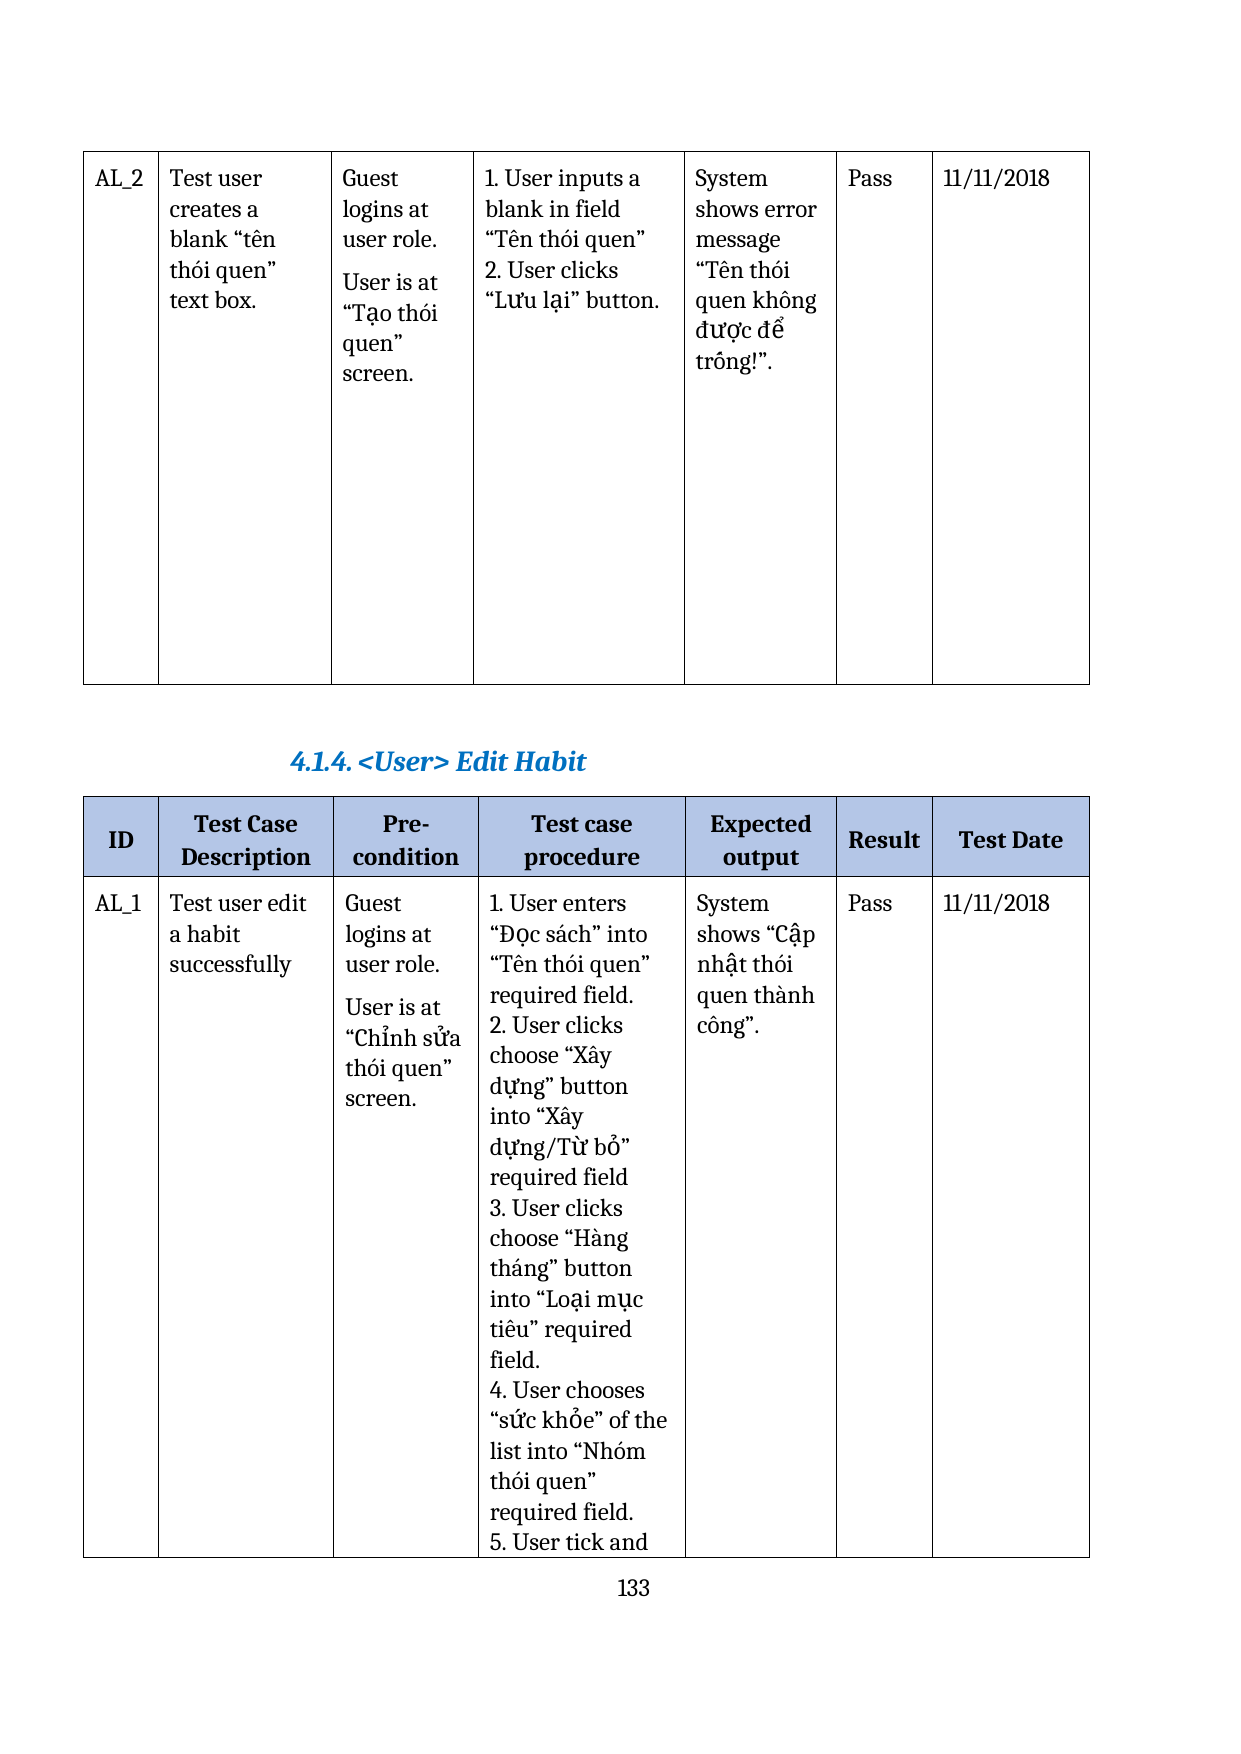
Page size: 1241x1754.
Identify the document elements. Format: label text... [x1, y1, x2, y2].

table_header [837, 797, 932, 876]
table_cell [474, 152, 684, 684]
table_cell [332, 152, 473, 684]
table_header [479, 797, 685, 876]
list <User> Edit Habit [290, 745, 1090, 779]
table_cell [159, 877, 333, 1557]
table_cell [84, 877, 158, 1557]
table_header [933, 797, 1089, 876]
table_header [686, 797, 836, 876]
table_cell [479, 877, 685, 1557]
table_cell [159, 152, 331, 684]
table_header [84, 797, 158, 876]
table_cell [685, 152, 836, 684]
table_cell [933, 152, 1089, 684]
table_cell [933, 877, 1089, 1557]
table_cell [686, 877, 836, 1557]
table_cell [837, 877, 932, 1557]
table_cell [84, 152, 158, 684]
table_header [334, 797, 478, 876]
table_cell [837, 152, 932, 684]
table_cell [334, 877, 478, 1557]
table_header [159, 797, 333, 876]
